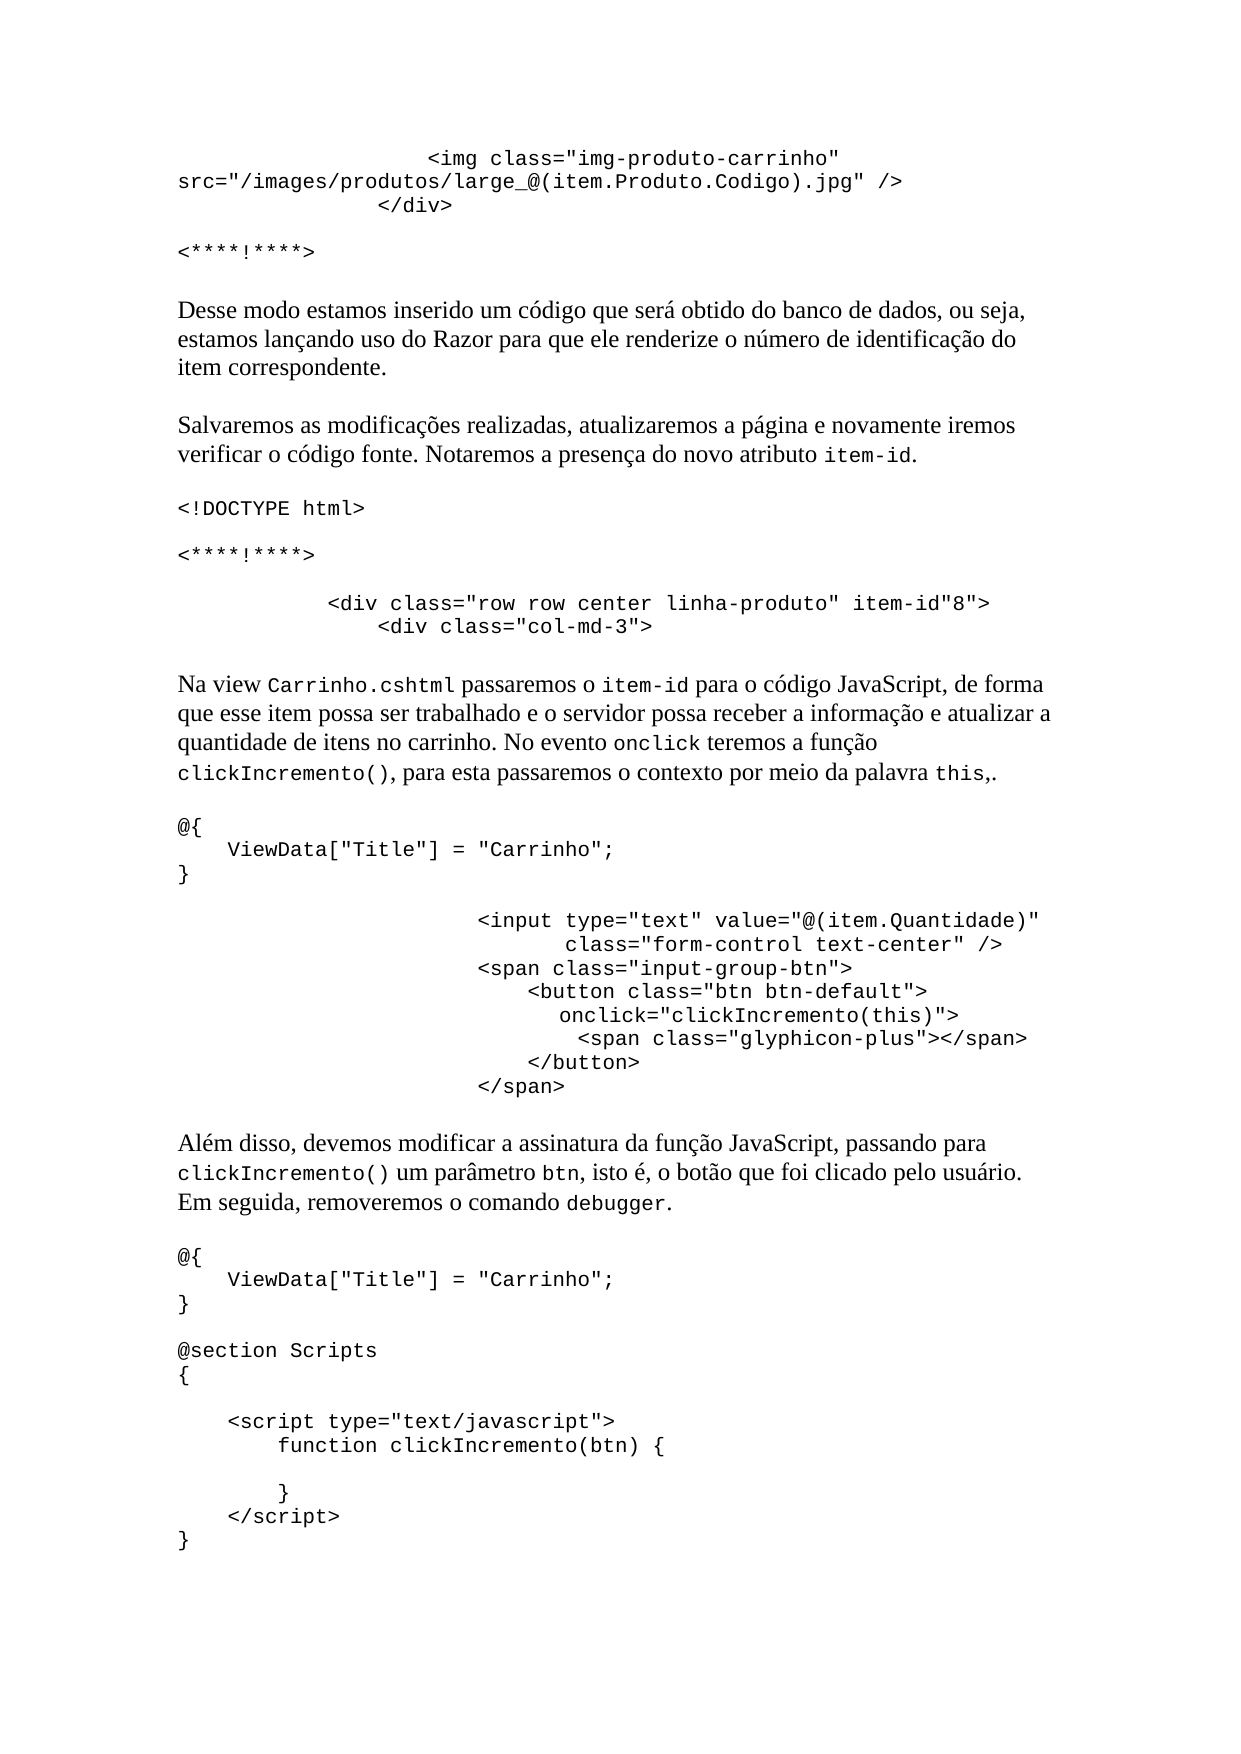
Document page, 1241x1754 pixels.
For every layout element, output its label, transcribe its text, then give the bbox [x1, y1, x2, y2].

text <div class="row row center linha-produto" item-id"8"> [177, 592, 1063, 616]
text function clickIncremento(btn) { [177, 1435, 1063, 1458]
text </div> [177, 195, 1063, 218]
text } [177, 1293, 1063, 1317]
text </span> [177, 1076, 1063, 1099]
text ViewData["Title"] = "Carrinho"; [177, 1269, 1063, 1293]
text <img class="img-produto-carrinho" src="/images/produtos/large_@(item.Produto.Codigo).jpg" /> [177, 148, 1063, 195]
text </button> [177, 1052, 1063, 1076]
text @section Scripts [177, 1340, 1063, 1364]
text } [177, 863, 1063, 887]
text Salvaremos as modificações realizadas, atualizaremos a página e novamente iremos verificar o código fonte. Notaremos a presença do novo atributo item-id. [177, 410, 1063, 469]
text } [177, 1529, 1063, 1553]
text <****!****> [177, 242, 1063, 266]
text Desse modo estamos inserido um código que será obtido do banco de dados, ou seja, estamos lançando uso do Razor para que ele renderize o número de identificação do item correspondente. [177, 295, 1063, 381]
text <div class="col-md-3"> [177, 616, 1063, 640]
text { [177, 1364, 1063, 1387]
text } [177, 1482, 1063, 1506]
text <!DOCTYPE html> [177, 498, 1063, 522]
text <span class="glyphicon-plus"></span> [177, 1028, 1063, 1052]
text @{ [177, 816, 1063, 839]
text <button class="btn btn-default"> [177, 981, 1063, 1005]
text onclick="clickIncremento(this)"> [559, 1005, 1063, 1028]
text <script type="text/javascript"> [177, 1411, 1063, 1435]
text </script> [177, 1506, 1063, 1529]
text <****!****> [177, 545, 1063, 569]
text Além disso, devemos modificar a assinatura da função JavaScript, passando para clickIncremento() um parâmetro btn, isto é, o botão que foi clicado pelo usuário. Em seguida, removeremos o comando debugger. [177, 1128, 1063, 1216]
text @{ [177, 1246, 1063, 1269]
text ViewData["Title"] = "Carrinho"; [177, 839, 1063, 863]
text Na view Carrinho.cshtml passaremos o item-id para o código JavaScript, de forma que esse item possa ser trabalhado e o servidor possa receber a informação e atualizar a quantidade de itens no carrinho. No evento onclick teremos a função clickIncremento(), para esta passaremos o contexto por meio da palavra this,. [177, 669, 1063, 786]
text class="form-control text-center" /> [177, 934, 1063, 957]
text <span class="input-group-btn"> [177, 957, 1063, 981]
text <input type="text" value="@(item.Quantidade)" [177, 910, 1063, 934]
